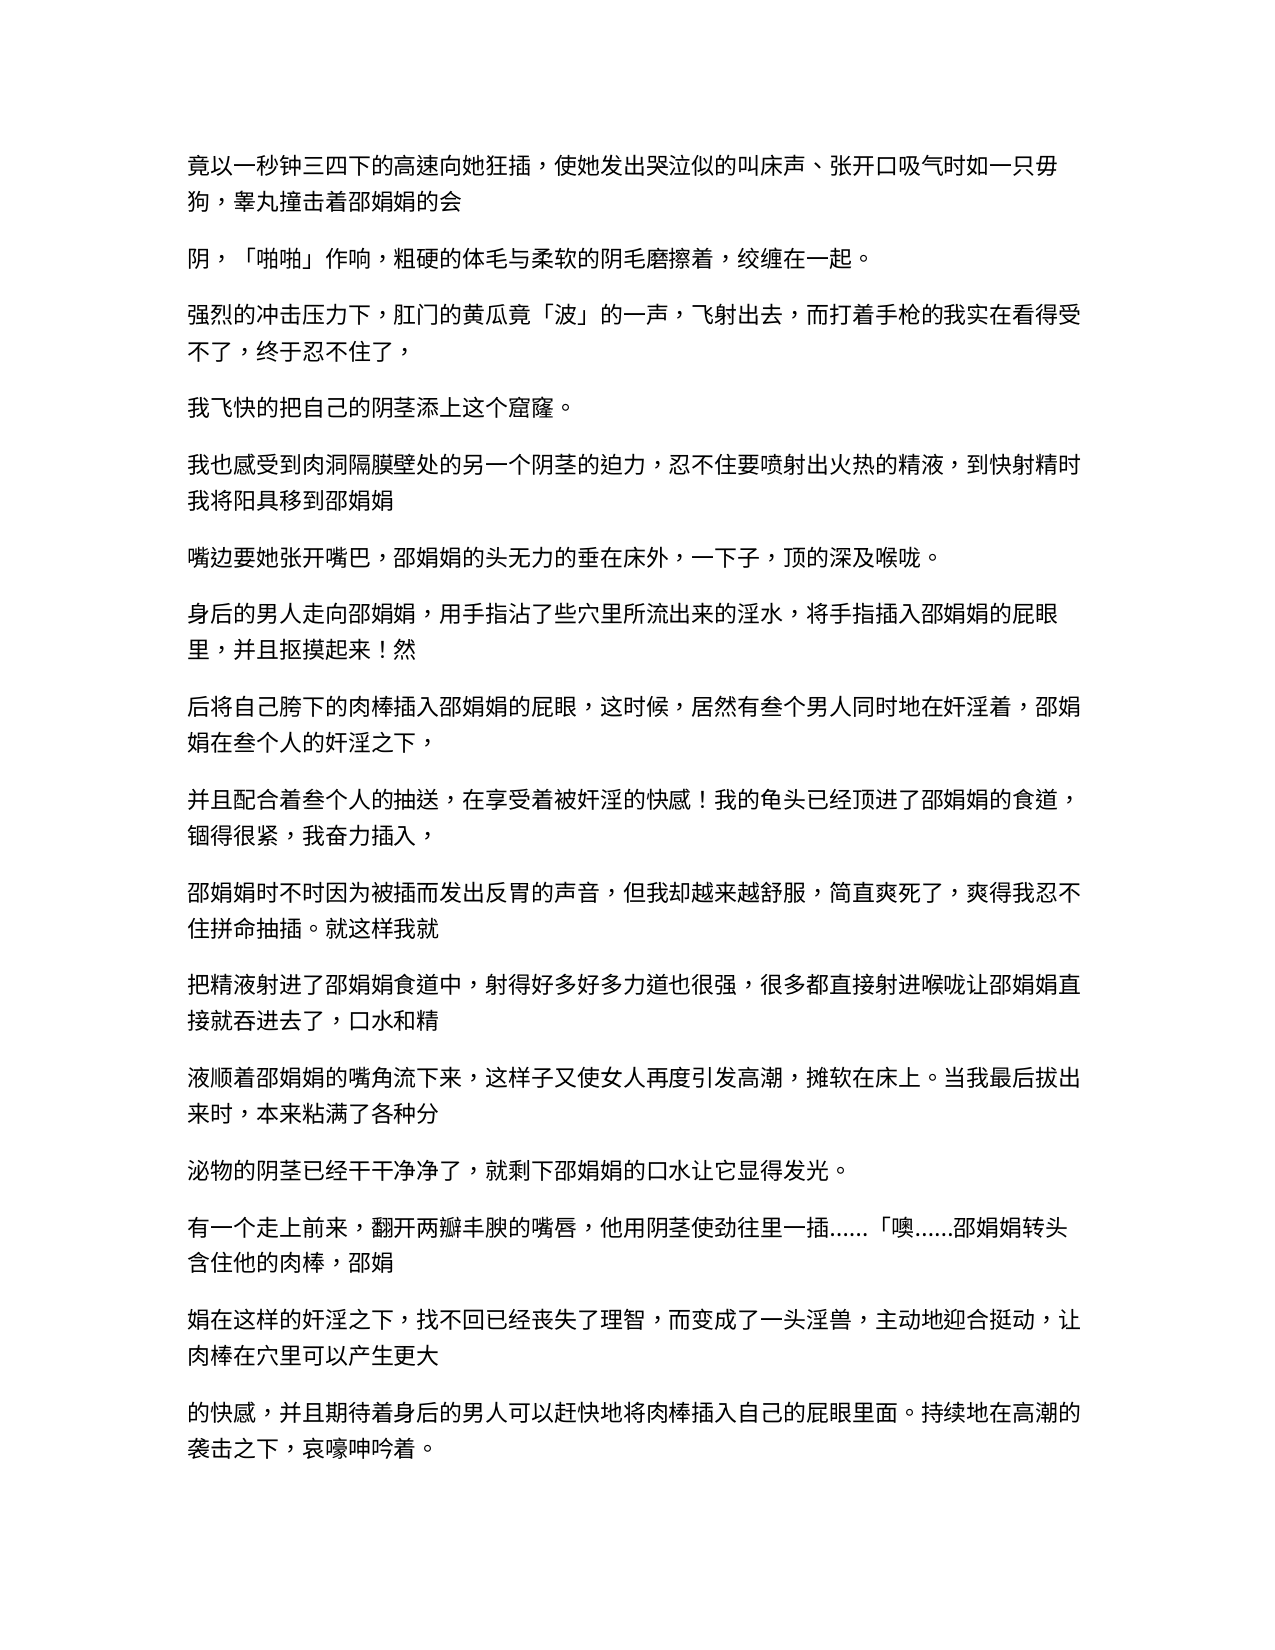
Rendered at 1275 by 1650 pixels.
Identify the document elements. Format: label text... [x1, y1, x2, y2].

text 把精液射进了邵娟娟食道中，射得好多好多力道也很强，很多都直接射进喉咙让邵娟娟直接就吞进去了，口水和精 [187, 969, 1087, 1036]
text 的快感，并且期待着身后的男人可以赶快地将肉棒插入自己的屁眼里面。持续地在高潮的袭击之下，哀嚎呻吟着。 [187, 1397, 1087, 1464]
text 竟以一秒钟三四下的高速向她狂插，使她发出哭泣似的叫床声、张开口吸气时如一只毋狗，睾丸撞击着邵娟娟的会 [187, 150, 1087, 217]
text 邵娟娟时不时因为被插而发出反胃的声音，但我却越来越舒服，简直爽死了，爽得我忍不住拼命抽插。就这样我就 [187, 877, 1087, 944]
text 并且配合着叁个人的抽送，在享受着被奸淫的快感！我的龟头已经顶进了邵娟娟的食道，锢得很紧，我奋力插入， [187, 784, 1087, 851]
text 我也感受到肉洞隔膜壁处的另一个阴茎的迫力，忍不住要喷射出火热的精液，到快射精时我将阳具移到邵娟娟 [187, 449, 1087, 516]
text 强烈的冲击压力下，肛门的黄瓜竟「波」的一声，飞射出去，而打着手枪的我实在看得受不了，终于忍不住了， [187, 299, 1087, 367]
text 我飞快的把自己的阴茎添上这个窟窿。 [187, 392, 1087, 423]
text 嘴边要她张开嘴巴，邵娟娟的头无力的垂在床外，一下子，顶的深及喉咙。 [187, 542, 1087, 573]
text 有一个走上前来，翻开两瓣丰腴的嘴唇，他用阴茎使劲往里一插……「噢……邵娟娟转头含住他的肉棒，邵娟 [187, 1211, 1087, 1279]
text 泌物的阴茎已经干干净净了，就剩下邵娟娟的口水让它显得发光。 [187, 1155, 1087, 1186]
text 后将自己胯下的肉棒插入邵娟娟的屁眼，这时候，居然有叁个男人同时地在奸淫着，邵娟娟在叁个人的奸淫之下， [187, 691, 1087, 758]
text 阴，「啪啪」作响，粗硬的体毛与柔软的阴毛磨擦着，绞缠在一起。 [187, 243, 1087, 274]
text 身后的男人走向邵娟娟，用手指沾了些穴里所流出来的淫水，将手指插入邵娟娟的屁眼里，并且抠摸起来！然 [187, 598, 1087, 666]
text 液顺着邵娟娟的嘴角流下来，这样子又使女人再度引发高潮，摊软在床上。当我最后拔出来时，本来粘满了各种分 [187, 1062, 1087, 1129]
text 娟在这样的奸淫之下，找不回已经丧失了理智，而变成了一头淫兽，主动地迎合挺动，让肉棒在穴里可以产生更大 [187, 1304, 1087, 1371]
